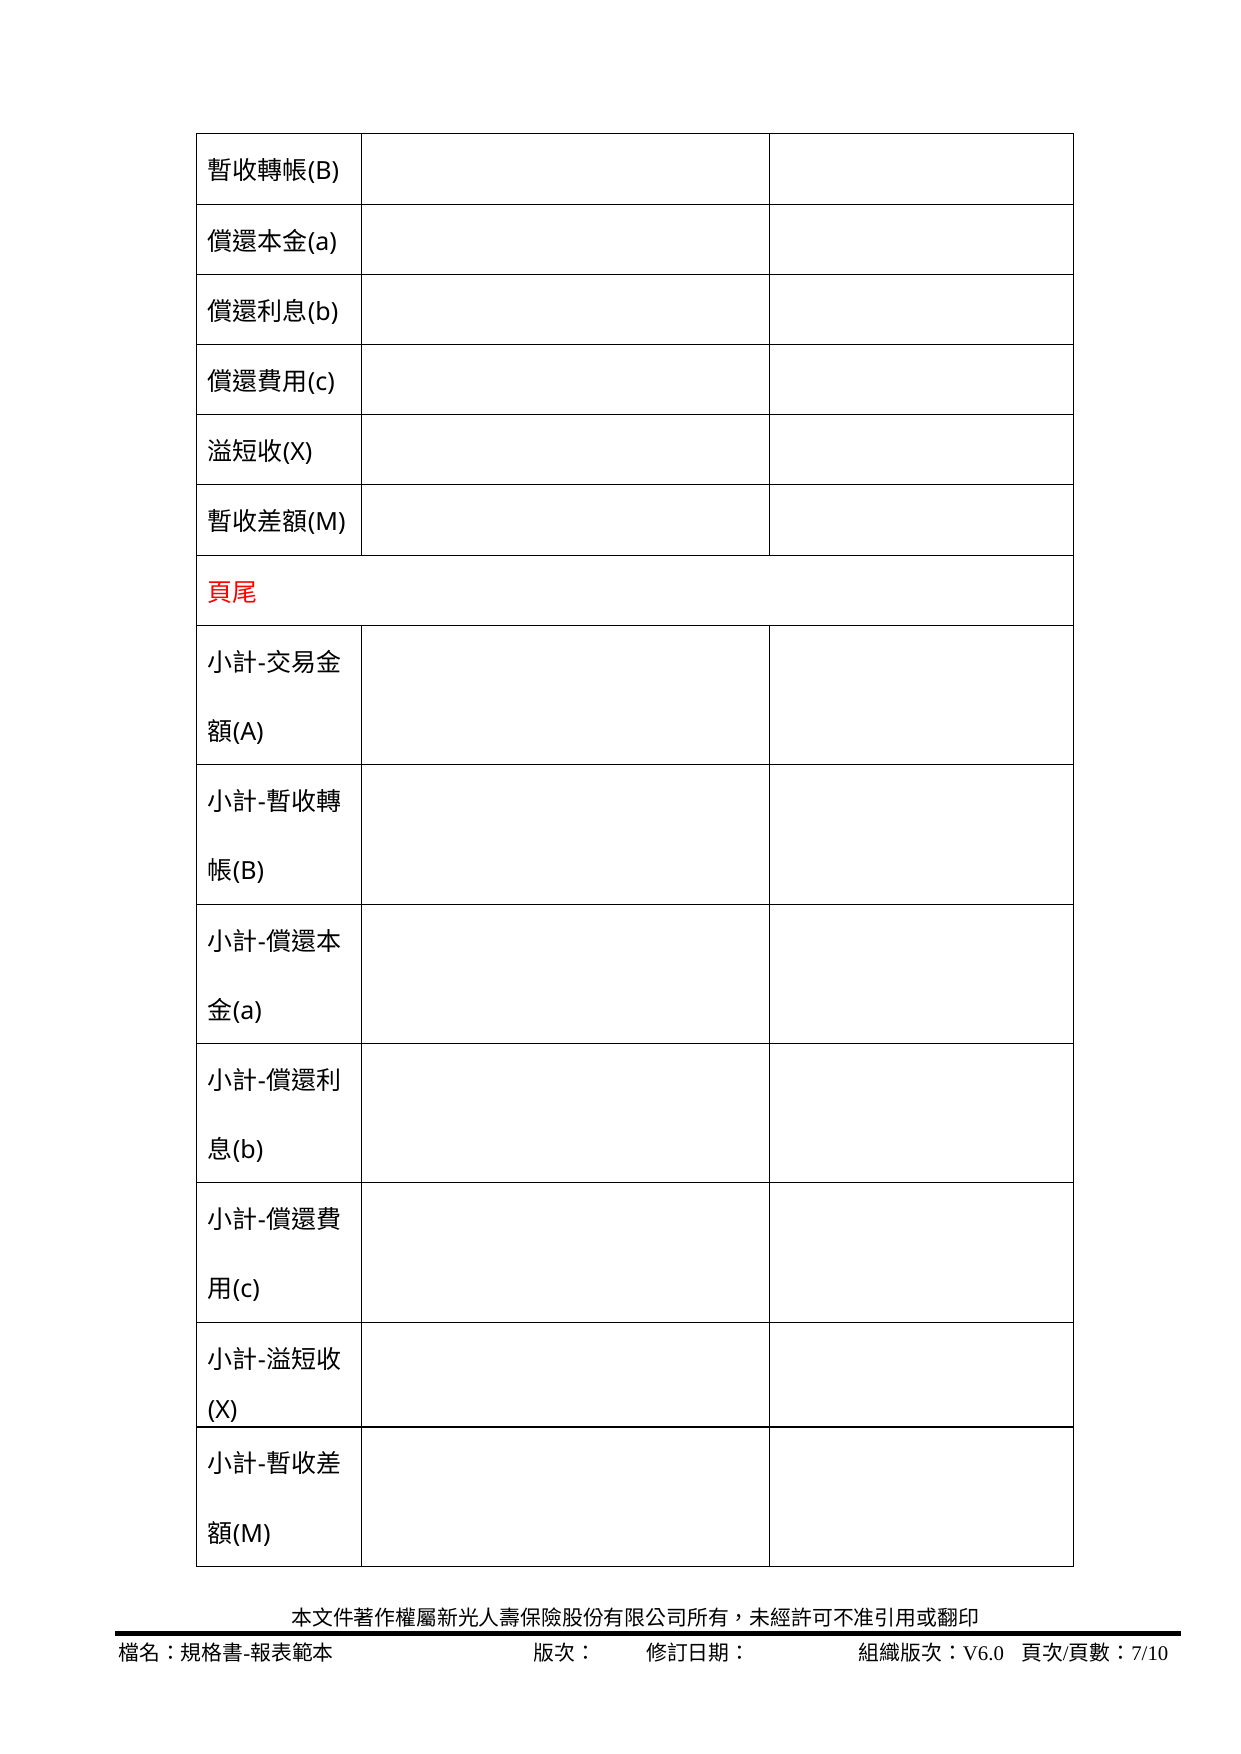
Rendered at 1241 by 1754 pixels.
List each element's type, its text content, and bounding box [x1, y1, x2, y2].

table_cell [770, 905, 1073, 1043]
table_cell [362, 1044, 769, 1182]
table_cell [362, 275, 769, 344]
table_cell 溢短收(X) [197, 415, 361, 484]
table_cell [362, 905, 769, 1043]
table_cell [362, 205, 769, 274]
table_cell 暫收轉帳(B) [197, 134, 361, 203]
table_cell [770, 1428, 1073, 1566]
table_cell [362, 134, 769, 203]
table_cell [770, 1183, 1073, 1322]
table_cell [362, 485, 769, 554]
table_cell 償還費用(c) [197, 345, 361, 414]
table_cell 小計-暫收轉帳(B) [197, 765, 361, 903]
table_cell 償還本金(a) [197, 205, 361, 274]
table_cell 小計-溢短收(X) [197, 1323, 361, 1426]
table_cell [770, 1044, 1073, 1182]
table_cell [770, 275, 1073, 344]
table_cell [362, 1323, 769, 1426]
table_cell [770, 345, 1073, 414]
table_cell [770, 415, 1073, 484]
table_cell 頁尾 [197, 556, 1073, 625]
table_cell [770, 626, 1073, 764]
table_cell [362, 415, 769, 484]
table_cell 小計-交易金額(A) [197, 626, 361, 764]
table_cell [362, 1183, 769, 1322]
table_cell 小計-暫收差額(M) [197, 1428, 361, 1566]
table_cell 小計-償還本金(a) [197, 905, 361, 1043]
table_cell [362, 626, 769, 764]
table_cell [770, 485, 1073, 554]
table_cell [770, 205, 1073, 274]
table_cell 償還利息(b) [197, 275, 361, 344]
table_cell 小計-償還利息(b) [197, 1044, 361, 1182]
table_cell [362, 1428, 769, 1566]
table_cell [362, 765, 769, 903]
table_cell [770, 765, 1073, 903]
table_cell [770, 1323, 1073, 1426]
table_cell 小計-償還費用(c) [197, 1183, 361, 1322]
table_cell [770, 134, 1073, 203]
table_cell [362, 345, 769, 414]
table_cell 暫收差額(M) [197, 485, 361, 554]
